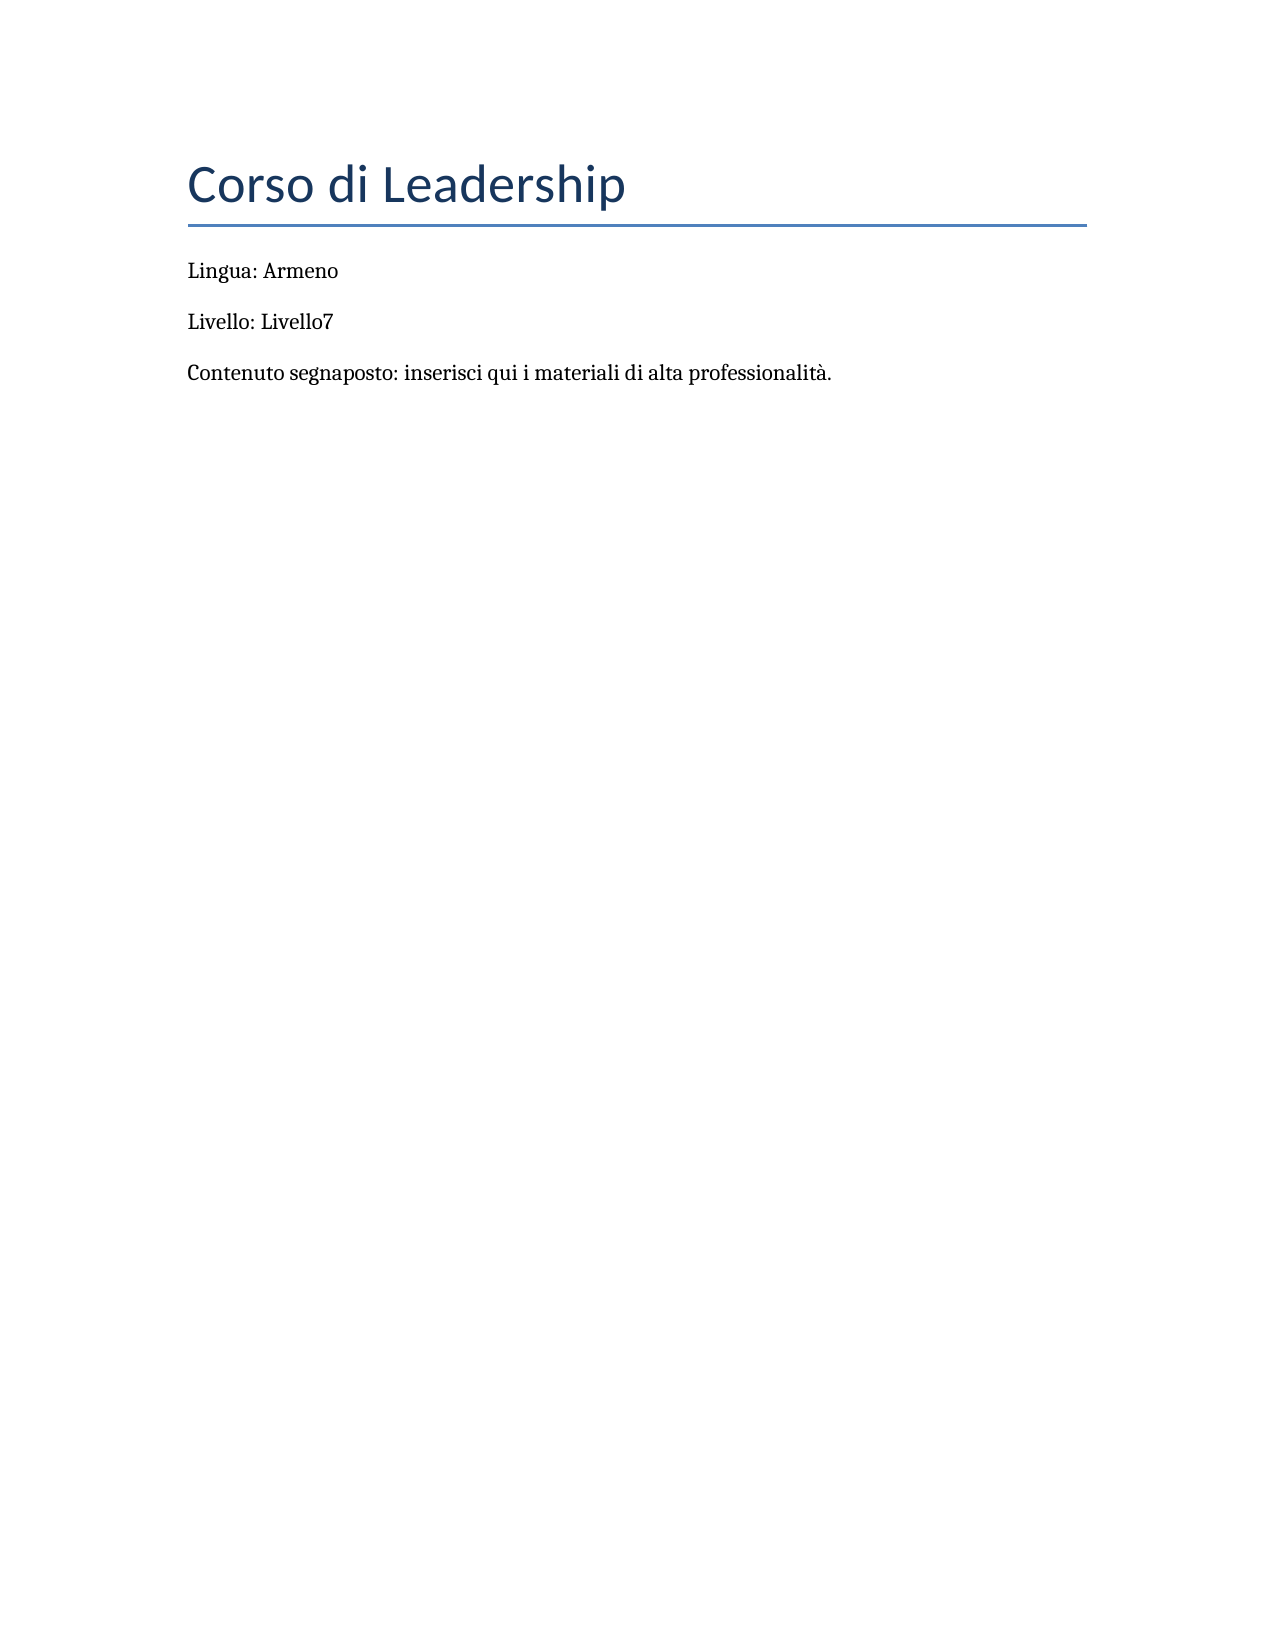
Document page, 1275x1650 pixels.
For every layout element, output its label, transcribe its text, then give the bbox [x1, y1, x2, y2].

text Lingua: Armeno [187, 258, 1087, 284]
title Corso di Leadership [187, 150, 1087, 227]
text Contenuto segnaposto: inserisci qui i materiali di alta professionalità. [187, 360, 1087, 386]
text Livello: Livello7 [187, 309, 1087, 335]
